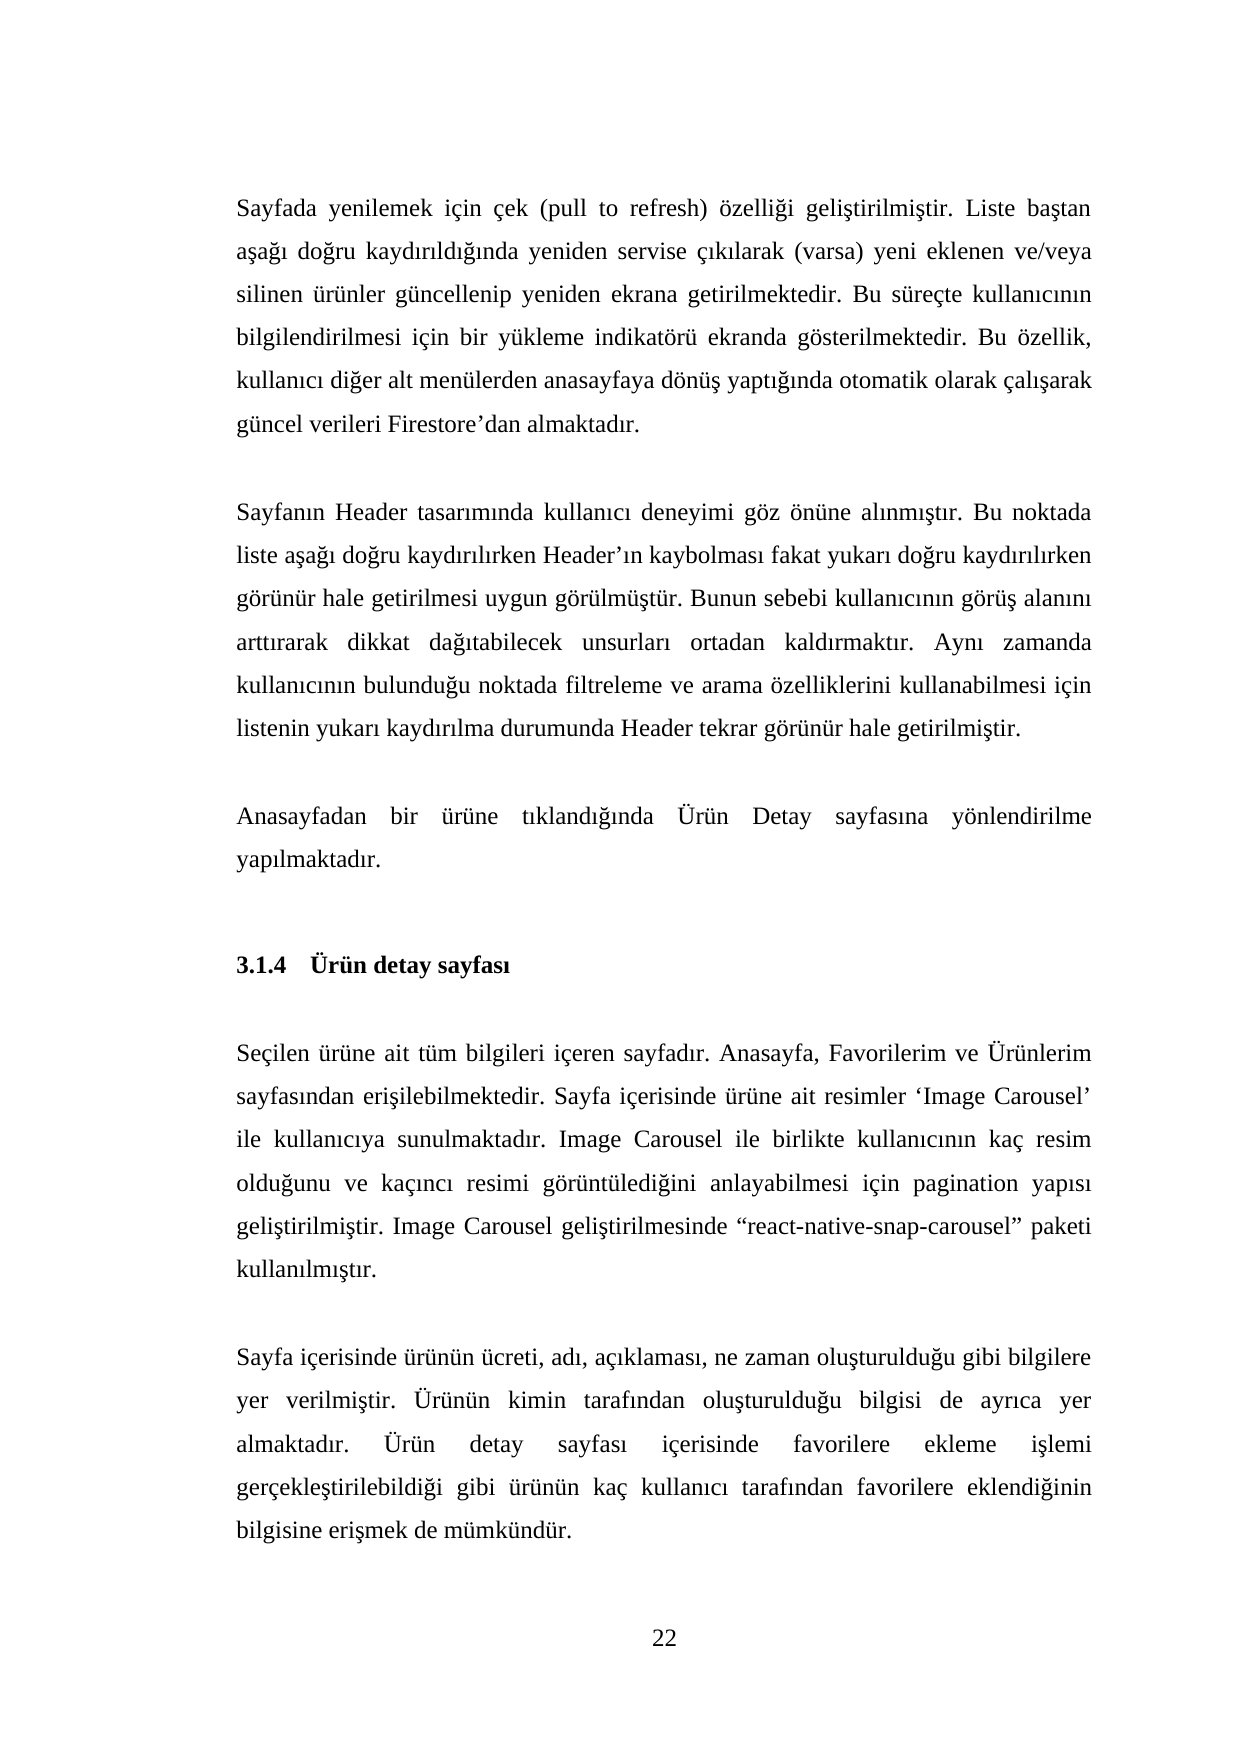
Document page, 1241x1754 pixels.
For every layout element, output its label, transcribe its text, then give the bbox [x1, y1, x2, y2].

text Anasayfadan bir ürüne tıklandığında Ürün Detay sayfasına yönlendirilme yapılmaktadır. [236, 801, 1092, 873]
text Seçilen ürüne ait tüm bilgileri içeren sayfadır. Anasayfa, Favorilerim ve Ürünlerim sayfasından erişilebilmektedir. Sayfa içerisinde ürüne ait resimler ‘Image Carousel’ ile kullanıcıya sunulmaktadır. Image Carousel ile birlikte kullanıcının kaç resim olduğunu ve kaçıncı resimi görüntülediğini anlayabilmesi için pagination yapısı geliştirilmiştir. Image Carousel geliştirilmesinde “react-native-snap-carousel” paketi kullanılmıştır. [236, 1038, 1092, 1283]
subtitle Ürün detay sayfası [236, 950, 1092, 978]
text Sayfada yenilemek için çek (pull to refresh) özelliği geliştirilmiştir. Liste baştan aşağı doğru kaydırıldığında yeniden servise çıkılarak (varsa) yeni eklenen ve/veya silinen ürünler güncellenip yeniden ekrana getirilmektedir. Bu süreçte kullanıcının bilgilendirilmesi için bir yükleme indikatörü ekranda gösterilmektedir. Bu özellik, kullanıcı diğer alt menülerden anasayfaya dönüş yaptığında otomatik olarak çalışarak güncel verileri Firestore’dan almaktadır. [236, 193, 1092, 437]
text Sayfanın Header tasarımında kullanıcı deneyimi göz önüne alınmıştır. Bu noktada liste aşağı doğru kaydırılırken Header’ın kaybolması fakat yukarı doğru kaydırılırken görünür hale getirilmesi uygun görülmüştür. Bunun sebebi kullanıcının görüş alanını arttırarak dikkat dağıtabilecek unsurları ortadan kaldırmaktır. Aynı zamanda kullanıcının bulunduğu noktada filtreleme ve arama özelliklerini kullanabilmesi için listenin yukarı kaydırılma durumunda Header tekrar görünür hale getirilmiştir. [236, 497, 1092, 742]
text Sayfa içerisinde ürünün ücreti, adı, açıklaması, ne zaman oluşturulduğu gibi bilgilere yer verilmiştir. Ürünün kimin tarafından oluşturulduğu bilgisi de ayrıca yer almaktadır. Ürün detay sayfası içerisinde favorilere ekleme işlemi gerçekleştirilebildiği gibi ürünün kaç kullanıcı tarafından favorilere eklendiğinin bilgisine erişmek de mümkündür. [236, 1342, 1092, 1544]
